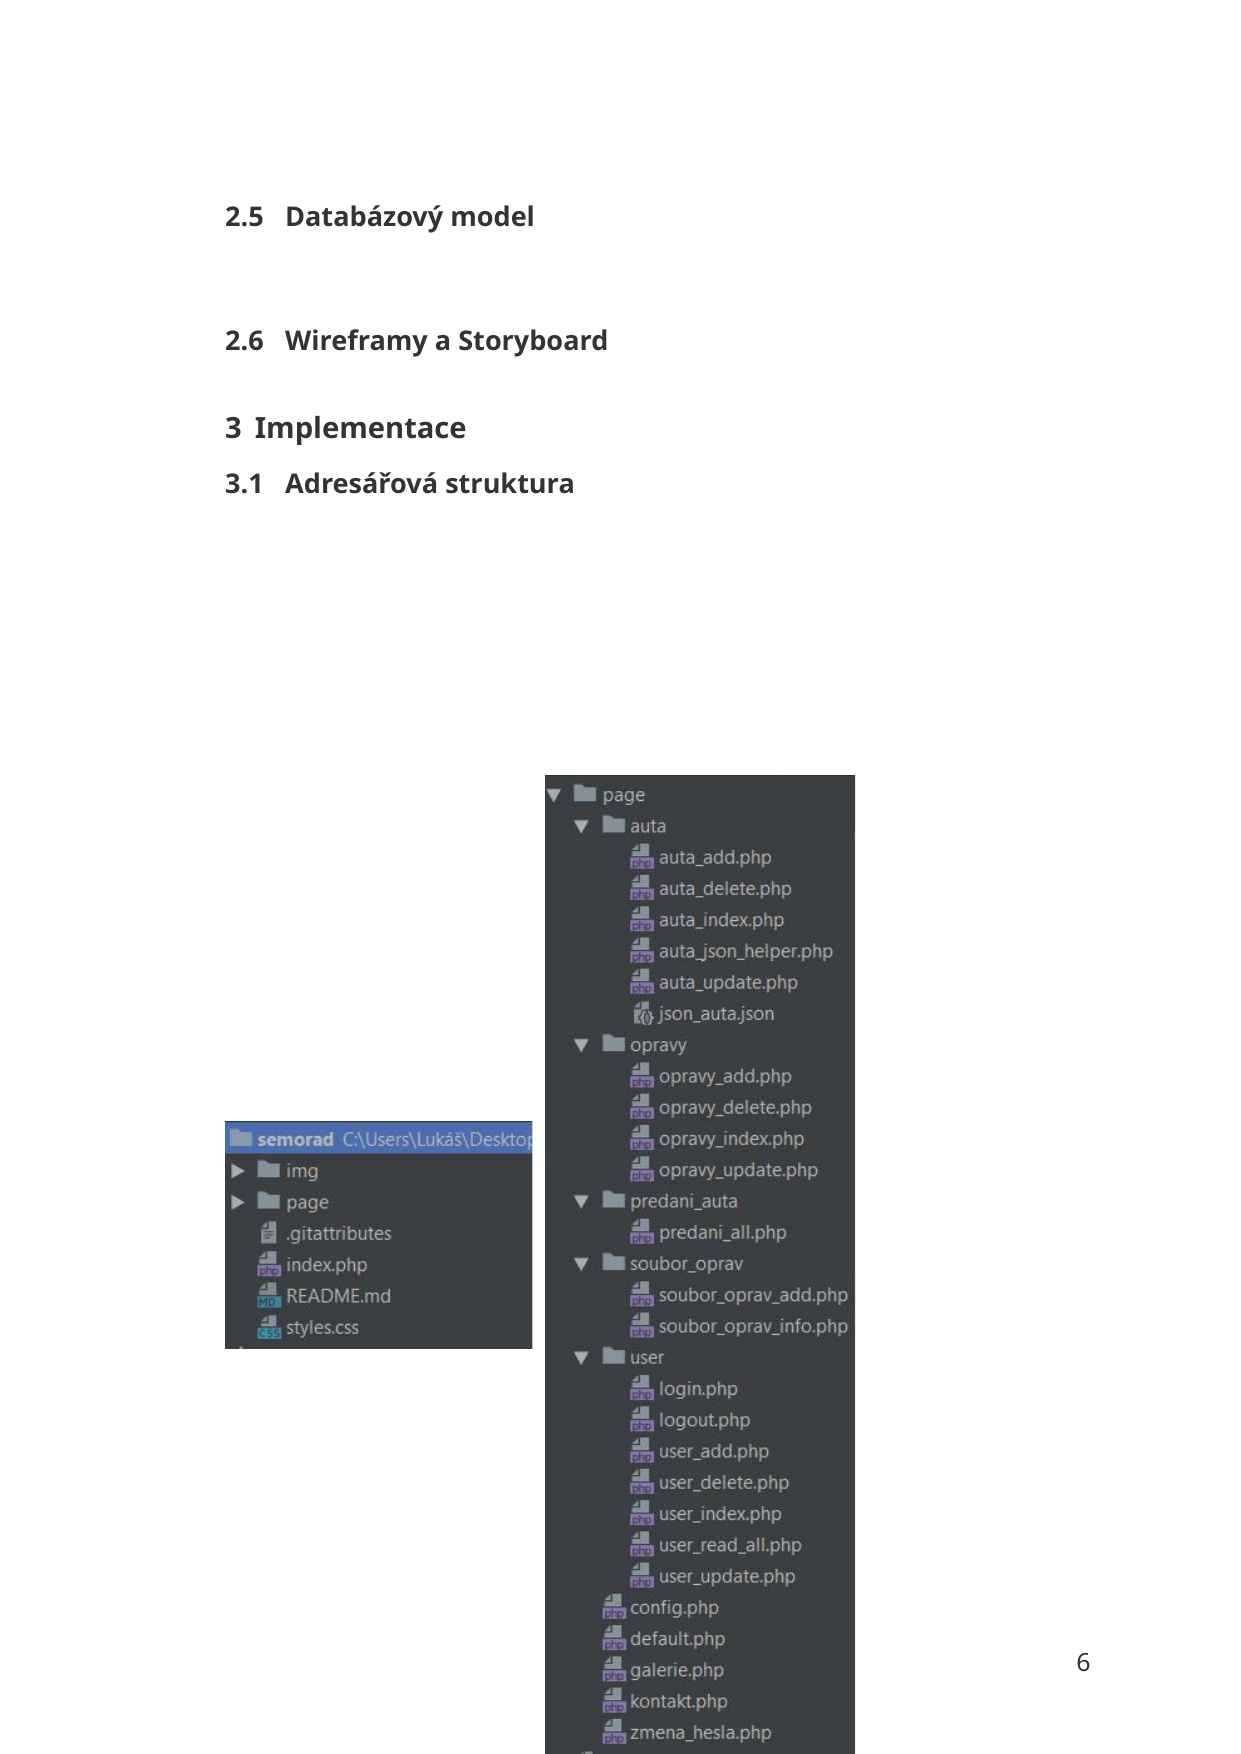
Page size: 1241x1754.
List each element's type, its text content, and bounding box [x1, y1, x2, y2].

picture [545, 775, 856, 1754]
subtitle Databázový model [225, 197, 1090, 234]
subtitle Adresářová struktura [225, 465, 1090, 502]
picture [225, 1121, 533, 1349]
subtitle Wireframy a Storyboard [225, 322, 1090, 358]
subtitle Implementace [225, 407, 1090, 447]
